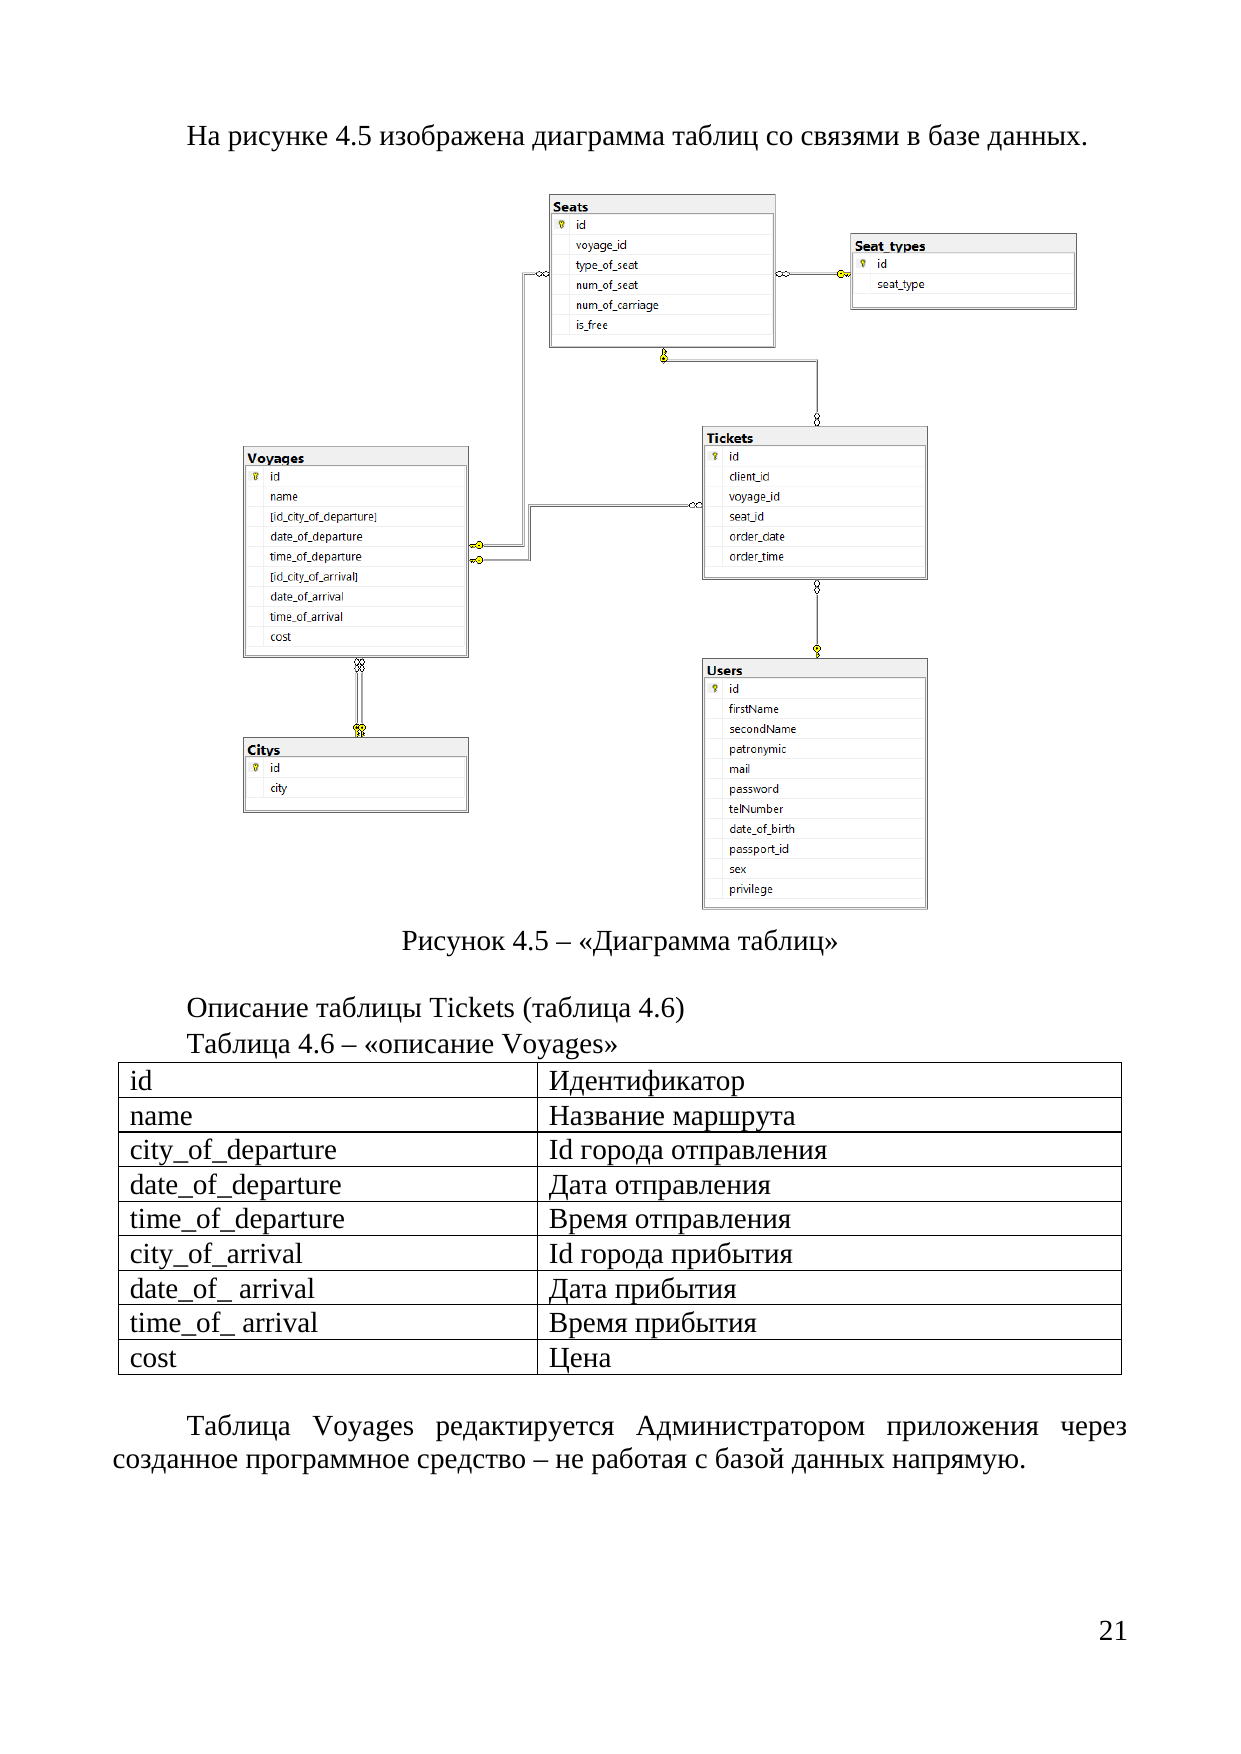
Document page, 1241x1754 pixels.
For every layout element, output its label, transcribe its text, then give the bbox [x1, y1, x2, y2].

text Описание таблицы Tickets (таблица 4.6) [112, 990, 1128, 1023]
table_cell Время прибытия [538, 1305, 1121, 1339]
table_cell time_of_departure [119, 1202, 537, 1235]
table_cell Id города отправления [538, 1133, 1121, 1166]
table_cell date_of_departure [119, 1167, 537, 1201]
table_cell Время отправления [538, 1202, 1121, 1235]
text Таблица 4.6 – «описание Voyages» [112, 1026, 1128, 1059]
table_cell cost [119, 1340, 537, 1373]
table_header id [119, 1063, 537, 1097]
text На рисунке 4.5 изображена диаграмма таблиц со связями в базе данных. [112, 118, 1128, 152]
table_cell Название маршрута [538, 1098, 1121, 1131]
table_cell time_of_ arrival [119, 1305, 537, 1339]
table_cell city_of_departure [119, 1133, 537, 1166]
table_cell Id города прибытия [538, 1236, 1121, 1270]
table_cell Дата прибытия [538, 1271, 1121, 1304]
table_cell date_of_ arrival [119, 1271, 537, 1304]
table_cell city_of_arrival [119, 1236, 537, 1270]
table_header Идентификатор [538, 1063, 1121, 1097]
table_cell name [119, 1098, 537, 1131]
picture [193, 185, 1121, 923]
table_cell Дата отправления [538, 1167, 1121, 1201]
table_cell Цена [538, 1340, 1121, 1373]
text Таблица Voyages редактируется Администратором приложения через созданное программное средство – не работая с базой данных напрямую. [112, 1408, 1128, 1475]
